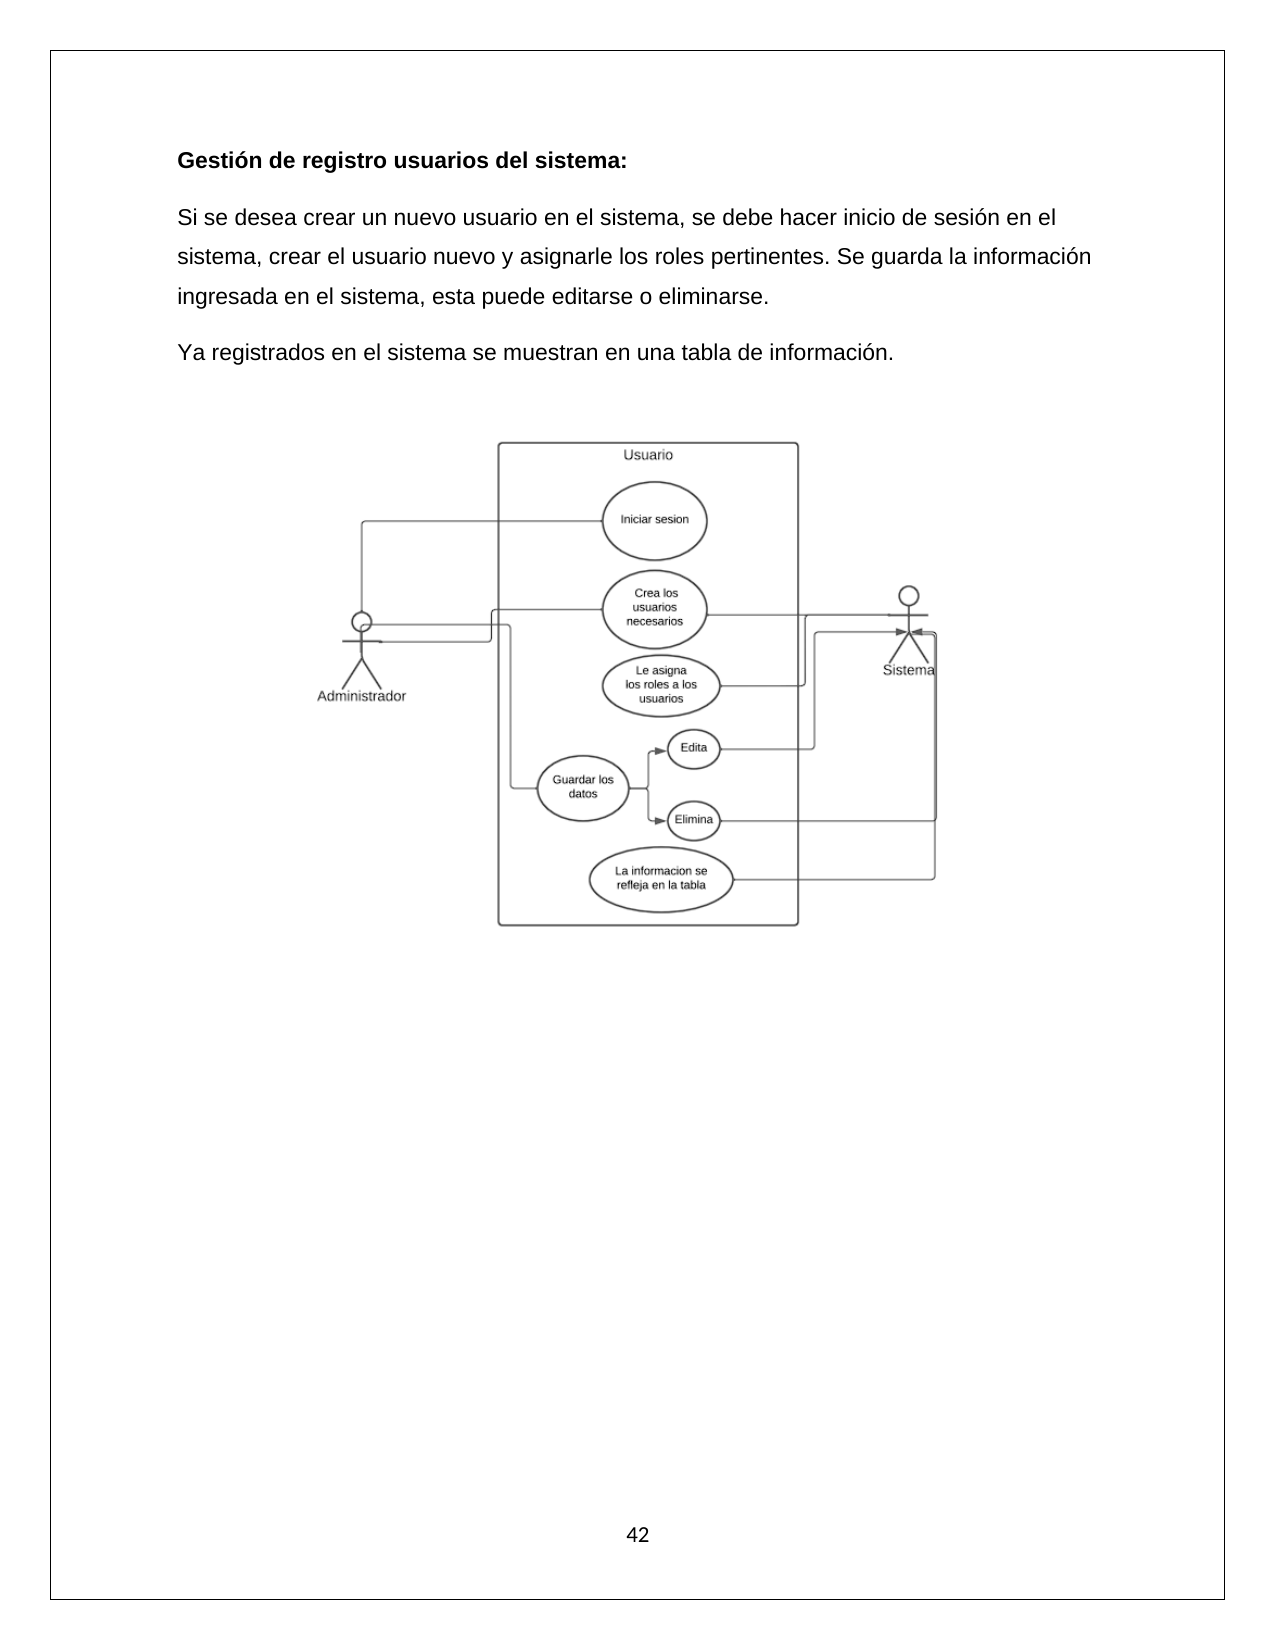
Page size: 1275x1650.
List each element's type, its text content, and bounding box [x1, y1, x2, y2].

text Gestión de registro usuarios del sistema: [177, 147, 1098, 174]
text Si se desea crear un nuevo usuario en el sistema, se debe hacer inicio de sesión en el sistema, crear el usuario nuevo y asignarle los roles pertinentes. Se guarda la información ingresada en el sistema, esta puede editarse o eliminarse. [177, 204, 1098, 309]
text Ya registrados en el sistema se muestran en una tabla de información. [177, 339, 1098, 365]
picture [314, 395, 961, 944]
